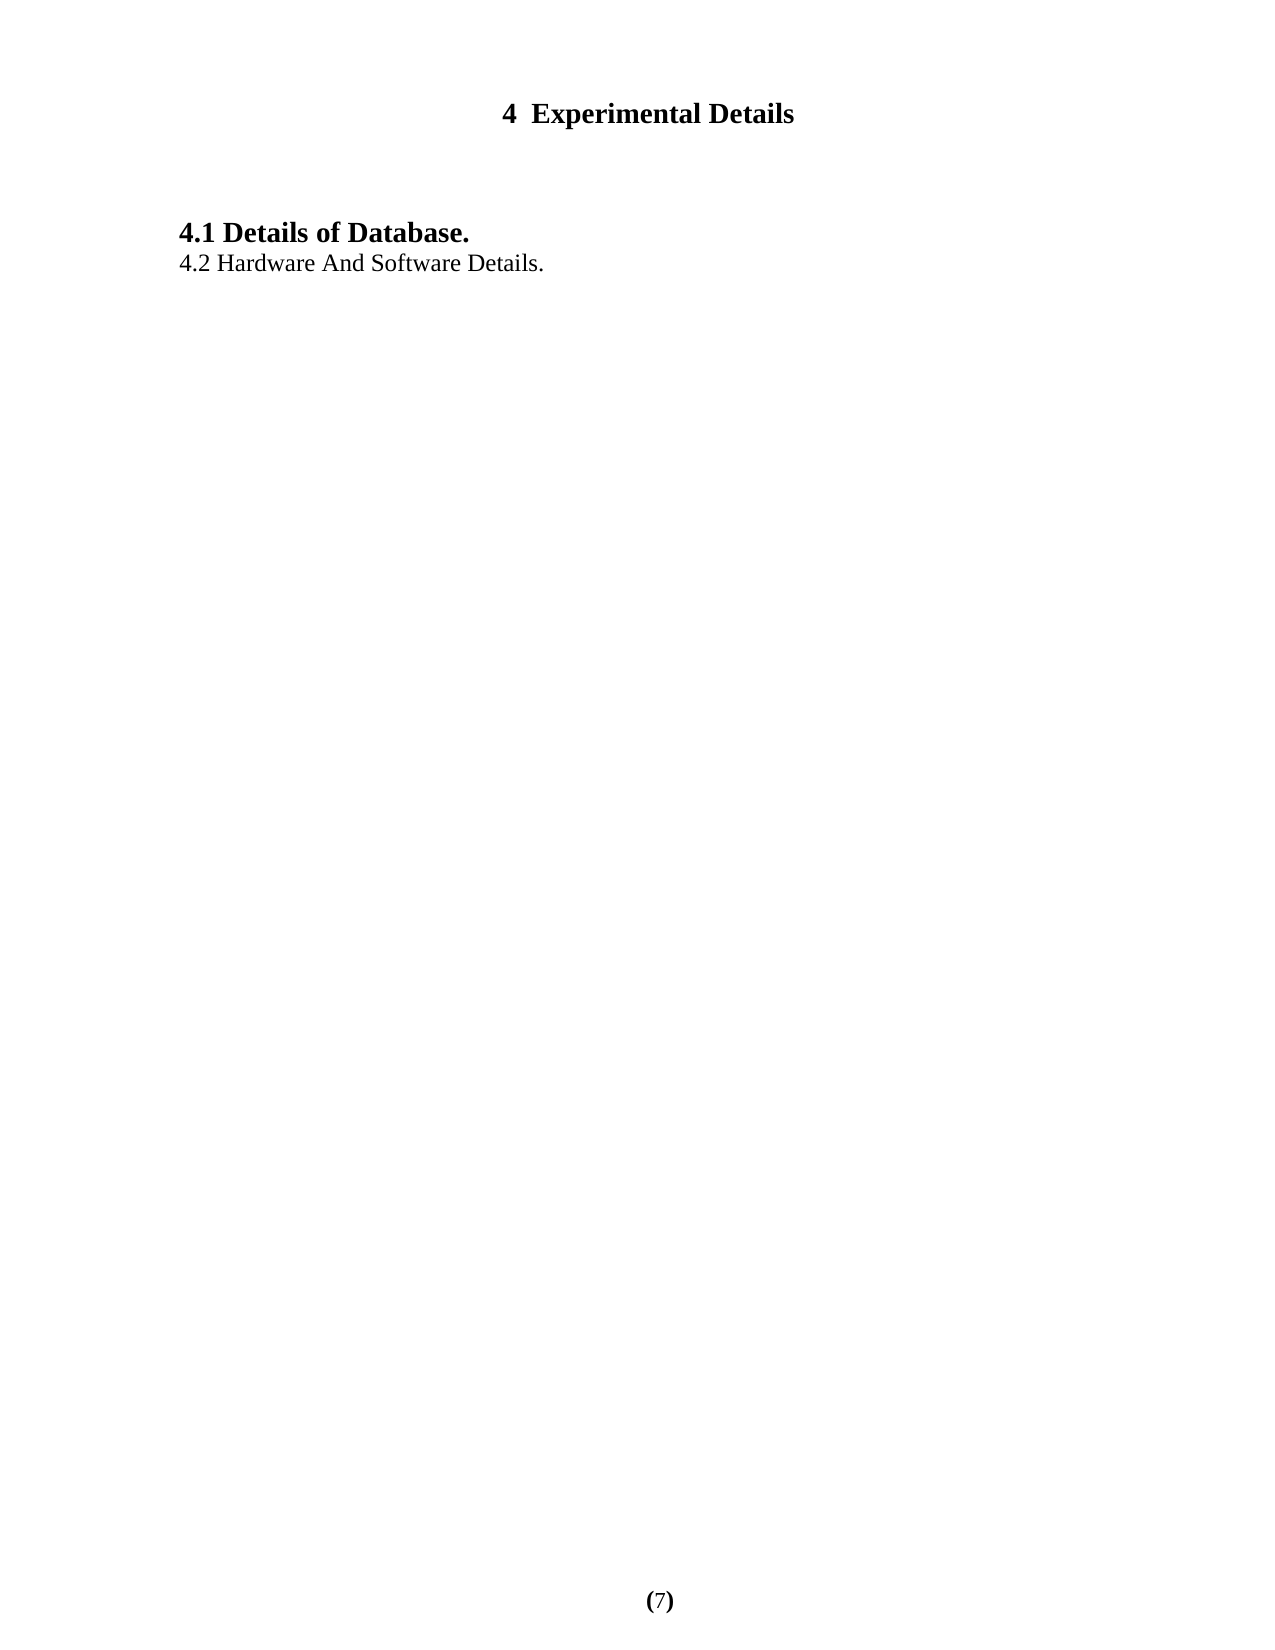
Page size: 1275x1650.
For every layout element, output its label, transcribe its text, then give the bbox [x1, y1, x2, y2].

subtitle 4 Experimental Details [167, 96, 1275, 129]
subtitle 4.1 Details of Database. [179, 215, 1275, 248]
text 4.2 Hardware And Software Details. [167, 248, 1275, 277]
